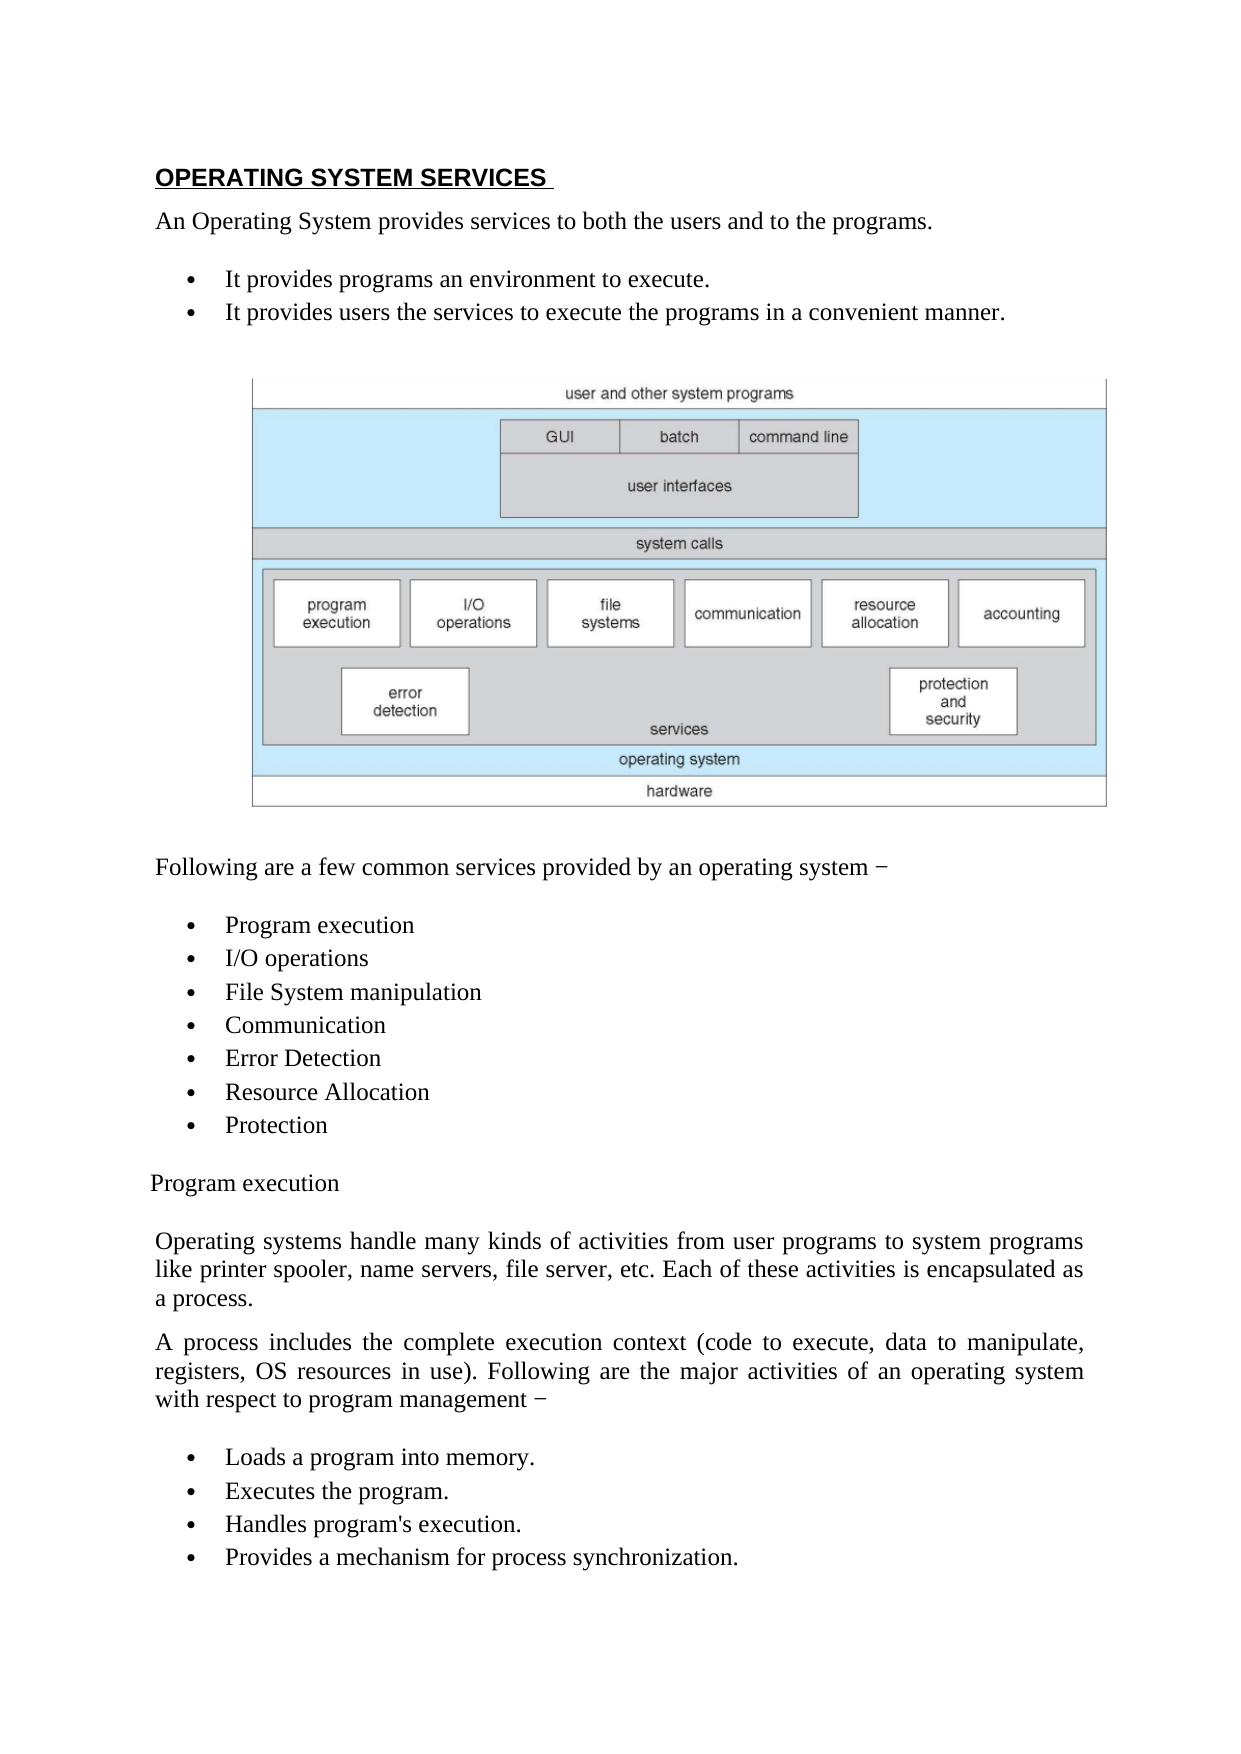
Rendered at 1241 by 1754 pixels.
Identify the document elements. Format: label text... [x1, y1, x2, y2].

list File System manipulation [187, 977, 1090, 1005]
picture [225, 355, 1166, 840]
list Provides a mechanism for process synchronization. [187, 1542, 1090, 1571]
list Handles program's execution. [187, 1509, 1090, 1538]
text Program execution [150, 1168, 1090, 1197]
text A process includes the complete execution context (code to execute, data to manipulate, registers, OS resources in use). Following are the major activities of an operating system with respect to program management − [155, 1327, 1085, 1413]
text Following are a few common services provided by an operating system − [155, 852, 1085, 881]
list Executes the program. [187, 1476, 1090, 1504]
list Protection [187, 1110, 1090, 1139]
list Resource Allocation [187, 1077, 1090, 1105]
list It provides users the services to execute the programs in a convenient manner. [187, 297, 1090, 326]
list Loads a program into memory. [187, 1442, 1090, 1471]
list Error Detection [187, 1043, 1090, 1072]
text Operating systems handle many kinds of activities from user programs to system programs like printer spooler, name servers, file server, etc. Each of these activities is encapsulated as a process. [155, 1226, 1085, 1312]
list I/O operations [187, 943, 1090, 972]
list Communication [187, 1010, 1090, 1039]
list It provides programs an environment to execute. [187, 264, 1090, 293]
text An Operating System provides services to both the users and to the programs. [155, 206, 1085, 235]
list Program execution [187, 910, 1090, 939]
text OPERATING SYSTEM SERVICES [155, 162, 1085, 191]
